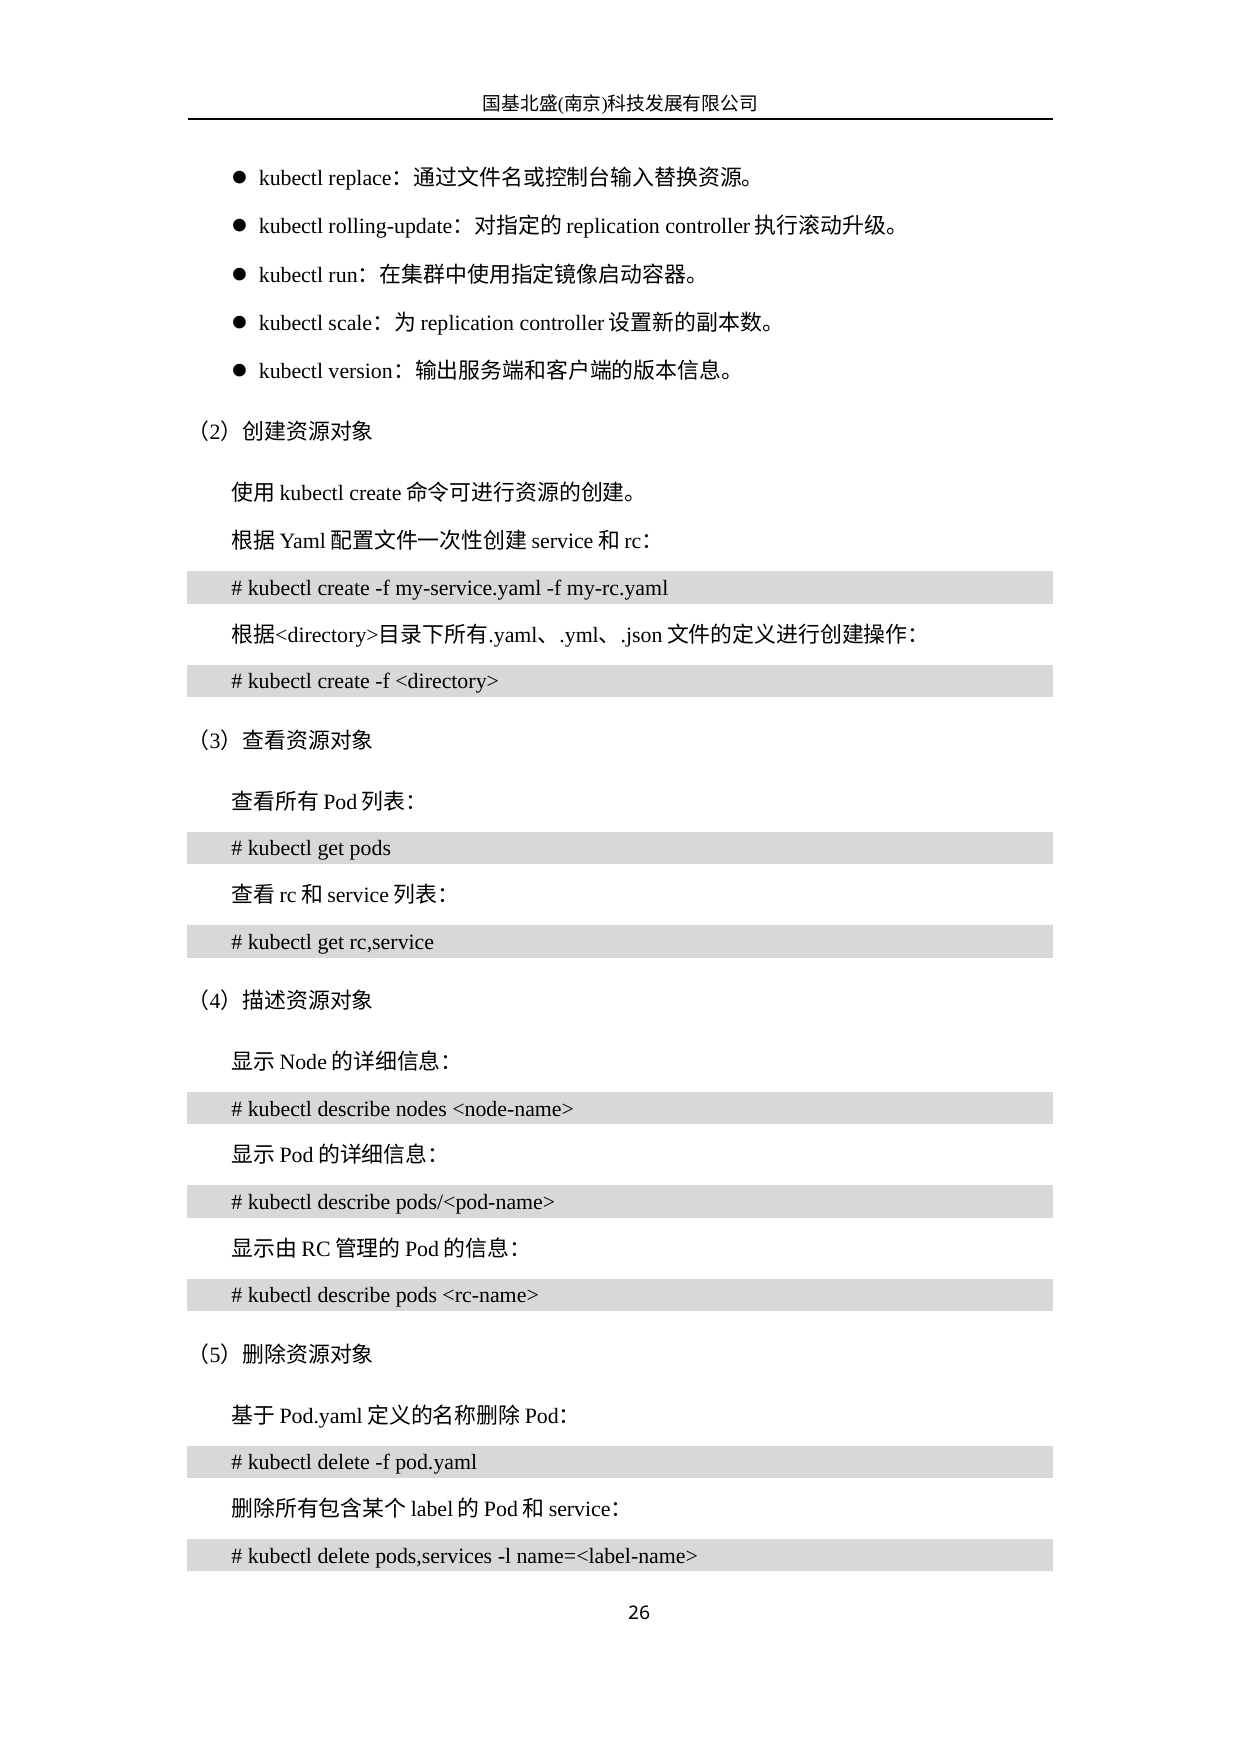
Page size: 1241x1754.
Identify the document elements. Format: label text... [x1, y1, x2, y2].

text # kubectl create -f my-service.yaml -f my-rc.yaml [187, 571, 1053, 604]
text 显示Node的详细信息： [187, 1043, 1053, 1076]
subtitle （5）删除资源对象 [187, 1336, 1053, 1369]
text 使用kubectl create命令可进行资源的创建。 [187, 475, 1053, 507]
text # kubectl get pods [187, 832, 1053, 864]
text # kubectl describe pods/<pod-name> [187, 1185, 1053, 1218]
text 根据<directory>目录下所有.yaml、.yml、.json文件的定义进行创建操作： [187, 617, 1053, 649]
text kubectl rolling-update：对指定的replication controller执行滚动升级。 [187, 208, 1053, 241]
subtitle （3）查看资源对象 [187, 722, 1053, 755]
text kubectl version：输出服务端和客户端的版本信息。 [187, 353, 1053, 386]
text 查看rc和service列表： [187, 877, 1053, 909]
text 显示Pod的详细信息： [187, 1137, 1053, 1169]
text kubectl run：在集群中使用指定镜像启动容器。 [187, 256, 1053, 289]
text 查看所有Pod列表： [187, 783, 1053, 816]
text # kubectl delete -f pod.yaml [187, 1446, 1053, 1478]
text 根据Yaml配置文件一次性创建service和rc： [187, 523, 1053, 556]
subtitle （2）创建资源对象 [187, 414, 1053, 446]
text # kubectl describe pods <rc-name> [187, 1279, 1053, 1311]
text 显示由RC管理的Pod的信息： [187, 1230, 1053, 1263]
text # kubectl get rc,service [187, 925, 1053, 958]
text 基于Pod.yaml定义的名称删除Pod： [187, 1397, 1053, 1430]
text kubectl replace：通过文件名或控制台输入替换资源。 [187, 160, 1053, 192]
text # kubectl create -f <directory> [187, 665, 1053, 697]
subtitle （4）描述资源对象 [187, 983, 1053, 1015]
text kubectl scale：为replication controller设置新的副本数。 [187, 305, 1053, 337]
text # kubectl delete pods,services -l name=<label-name> [187, 1539, 1053, 1571]
text 删除所有包含某个label的Pod和service： [187, 1491, 1053, 1523]
text # kubectl describe nodes <node-name> [187, 1092, 1053, 1124]
